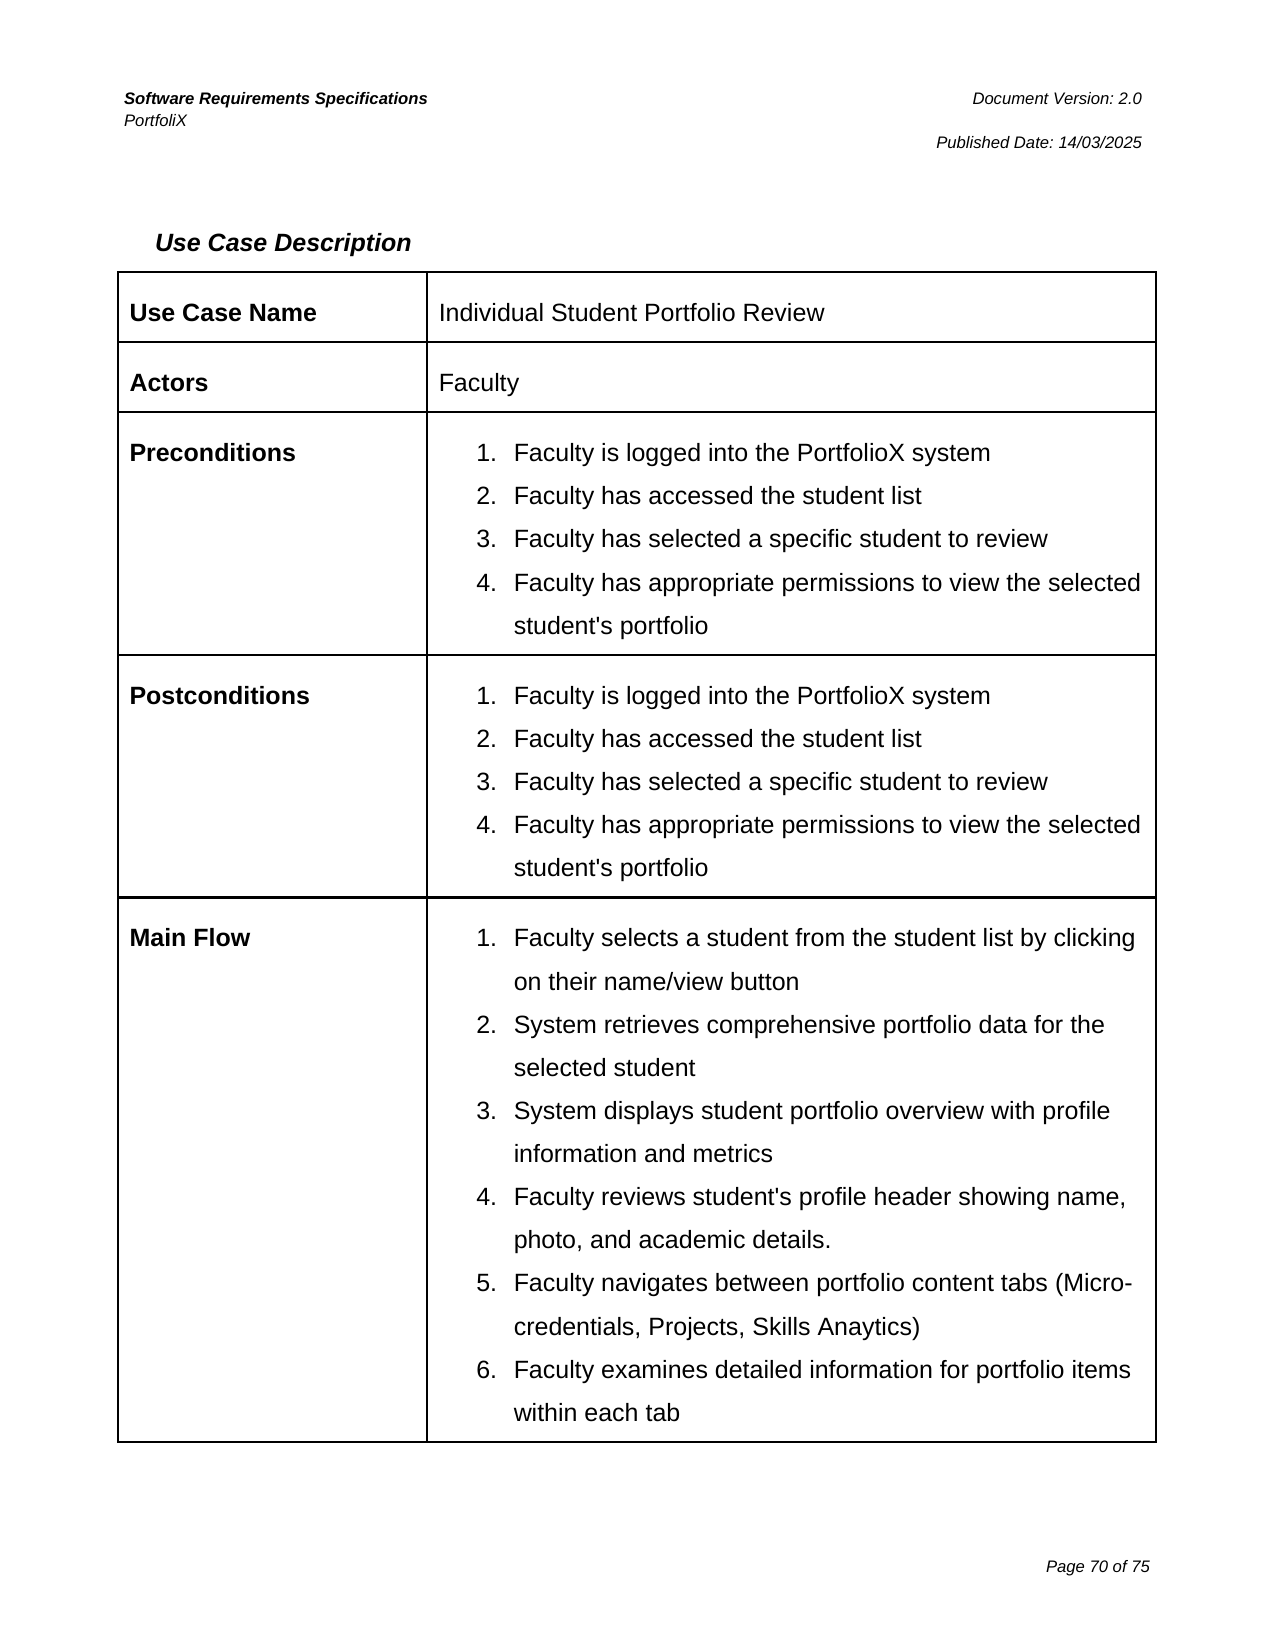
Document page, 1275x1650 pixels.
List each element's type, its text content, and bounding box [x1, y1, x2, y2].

table_cell Actors [119, 343, 426, 411]
table_cell Postconditions [119, 656, 426, 896]
table_header Use Case Name [119, 273, 426, 341]
table_cell Faculty is logged into the PortfolioX system Faculty has accessed the student list Faculty has selected a specific student to review Faculty has appropriate permissions to view the selected student's portfolio [428, 413, 1155, 654]
table_cell Main Flow [119, 899, 426, 1441]
table_cell Faculty [428, 343, 1155, 411]
table_cell Faculty selects a student from the student list by clicking on their name/view button System retrieves comprehensive portfolio data for the selected student System displays student portfolio overview with profile information and metrics Faculty reviews student's profile header showing name, photo, and academic details. Faculty navigates between portfolio content tabs (Micro-credentials, Projects, Skills Anaytics) Faculty examines detailed information for portfolio items within each tab [428, 899, 1155, 1441]
table_cell Preconditions [119, 413, 426, 654]
table_header Individual Student Portfolio Review [428, 273, 1155, 341]
table_cell Faculty is logged into the PortfolioX system Faculty has accessed the student list Faculty has selected a specific student to review Faculty has appropriate permissions to view the selected student's portfolio [428, 656, 1155, 896]
subtitle Use Case Description [155, 228, 1157, 257]
